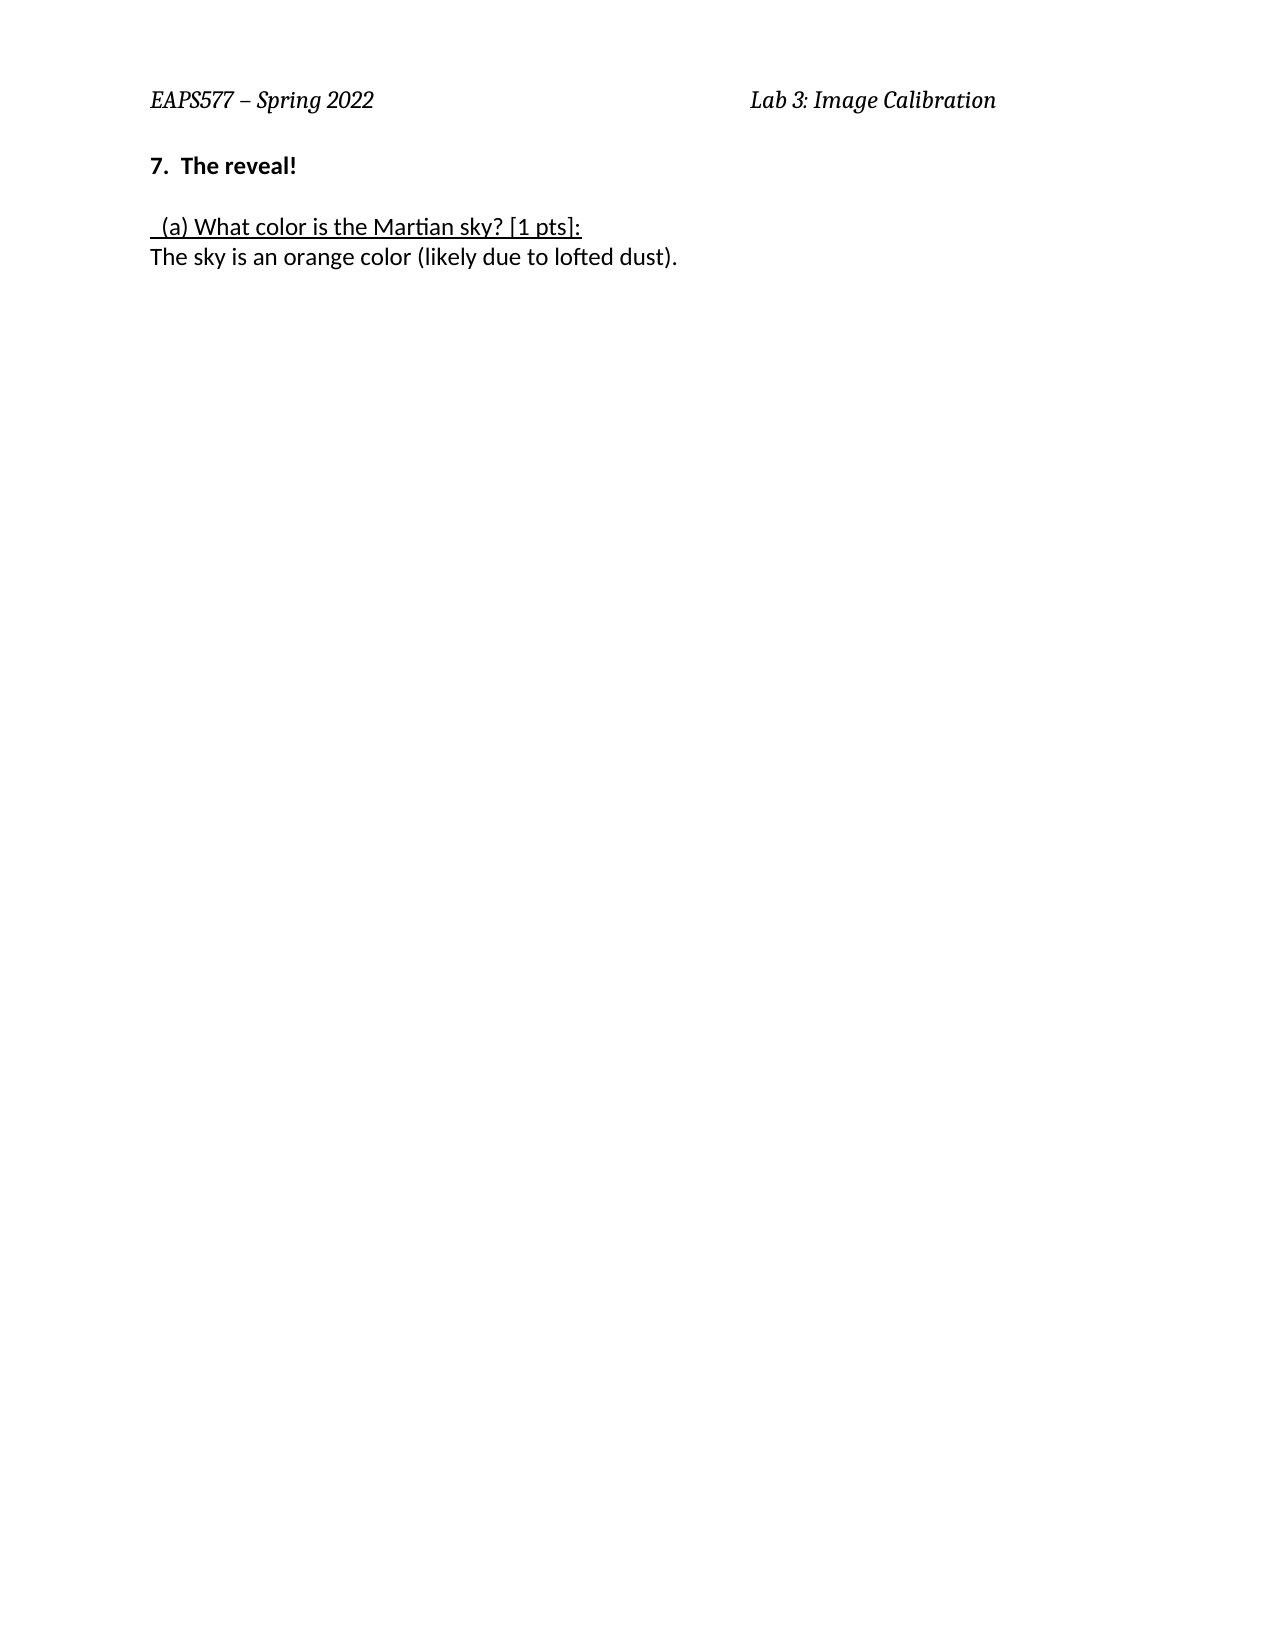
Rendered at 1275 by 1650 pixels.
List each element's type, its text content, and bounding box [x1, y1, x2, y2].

text 7. The reveal! [150, 150, 1125, 181]
text (a) What color is the Martian sky? [1 pts]: [150, 211, 1125, 242]
text The sky is an orange color (likely due to lofted dust). [150, 242, 1125, 272]
